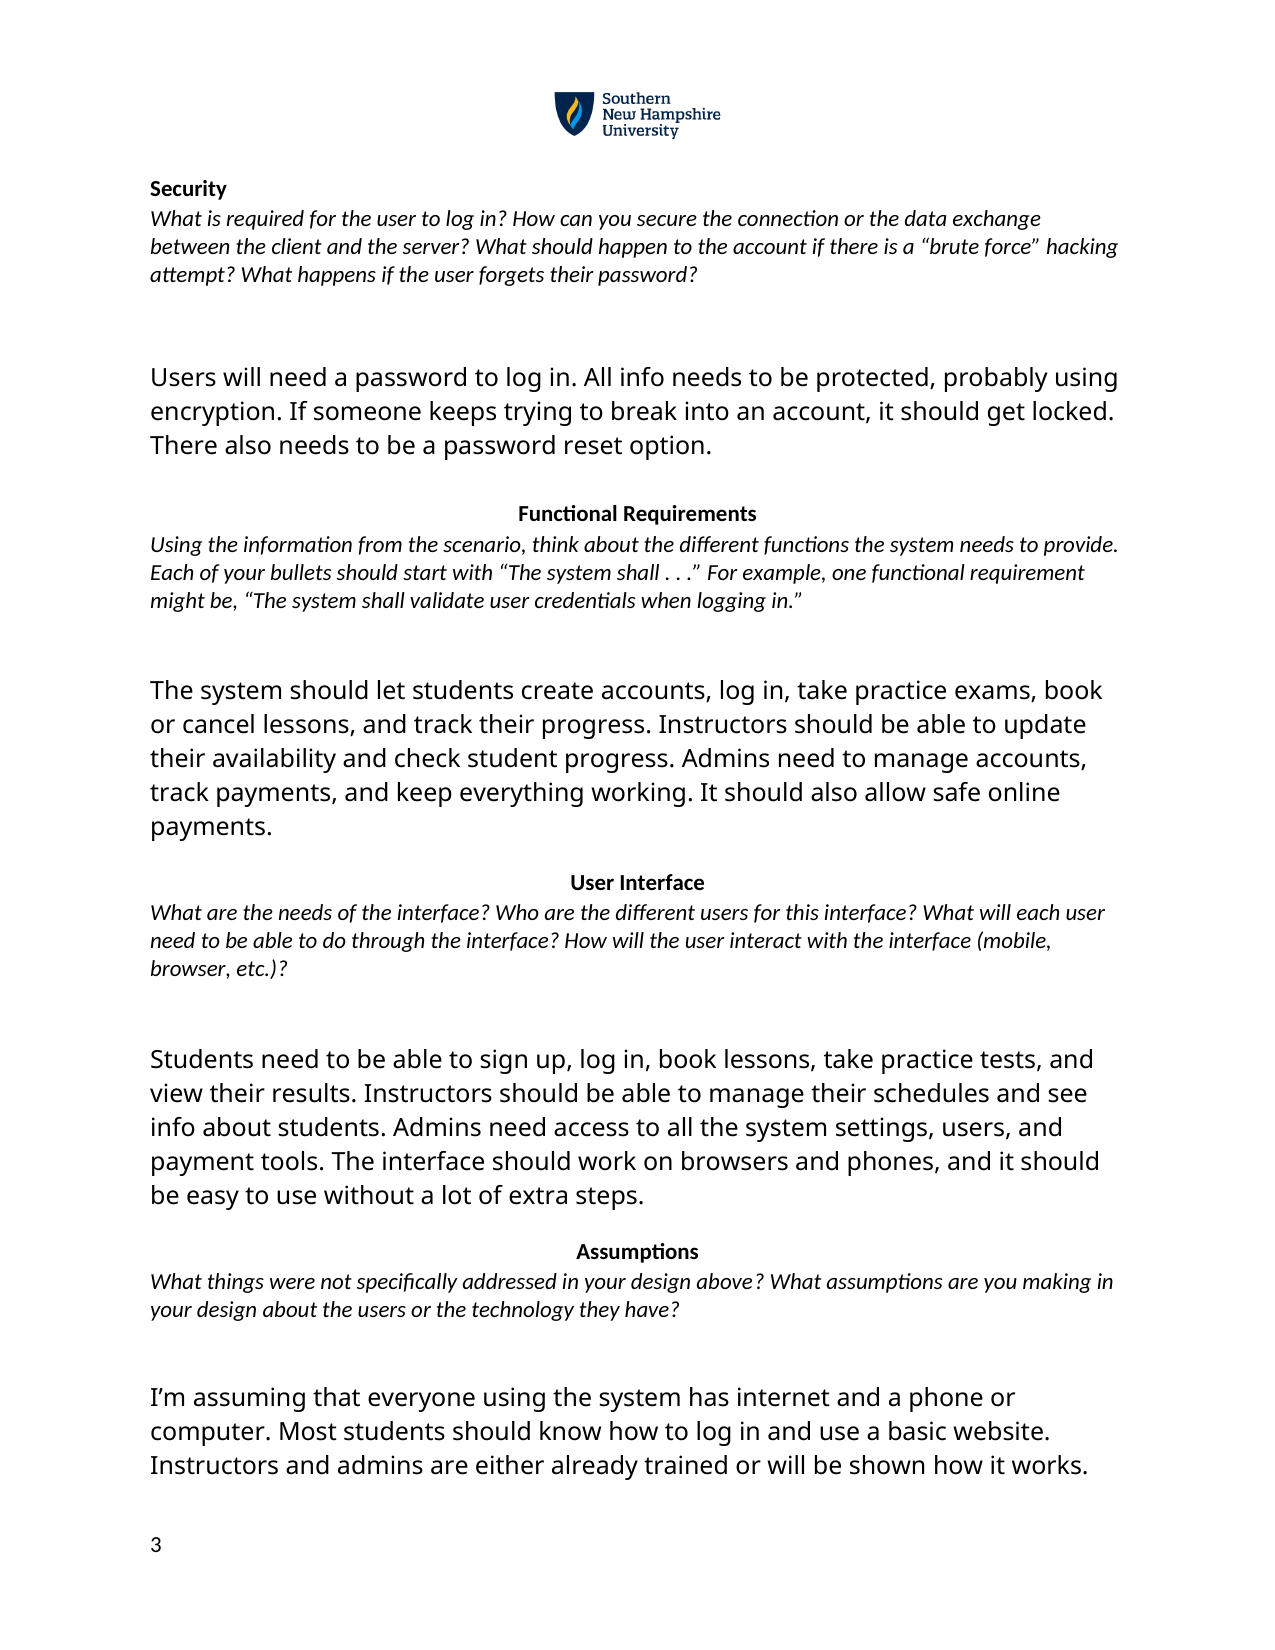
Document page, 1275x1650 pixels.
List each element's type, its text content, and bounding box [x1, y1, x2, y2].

text The system should let students create accounts, log in, take practice exams, book or cancel lessons, and track their progress. Instructors should be able to update their availability and check student progress. Admins need to manage accounts, track payments, and keep everything working. It should also allow safe online payments. [150, 673, 1125, 843]
subtitle Security [150, 174, 1125, 202]
text Students need to be able to sign up, log in, book lessons, take practice tests, and view their results. Instructors should be able to manage their schedules and see info about students. Admins need access to all the system settings, users, and payment tools. The interface should work on browsers and phones, and it should be easy to use without a lot of extra steps. [150, 1041, 1125, 1212]
subtitle User Interface [150, 868, 1125, 896]
text What things were not specifically addressed in your design above? What assumptions are you making in your design about the users or the technology they have? [150, 1267, 1125, 1323]
text What is required for the user to log in? How can you secure the connection or the data exchange between the client and the server? What should happen to the account if there is a “brute force” hacking attempt? What happens if the user forgets their password? [150, 204, 1125, 288]
text I’m assuming that everyone using the system has internet and a phone or computer. Most students should know how to log in and use a basic website. Instructors and admins are either already trained or will be shown how it works. [150, 1379, 1125, 1481]
text What are the needs of the interface? Who are the different users for this interface? What will each user need to be able to do through the interface? How will the user interact with the interface (mobile, browser, etc.)? [150, 898, 1125, 982]
text Users will need a password to log in. All info needs to be protected, probably using encryption. If someone keeps trying to break into an account, it should get locked. There also needs to be a password reset option. [150, 360, 1125, 462]
subtitle Functional Requirements [150, 499, 1125, 527]
text Using the information from the scenario, think about the different functions the system needs to provide. Each of your bullets should start with “The system shall . . .” For example, one functional requirement might be, “The system shall validate user credentials when logging in.” [150, 530, 1125, 614]
subtitle Assumptions [150, 1237, 1125, 1265]
picture [546, 75, 729, 154]
